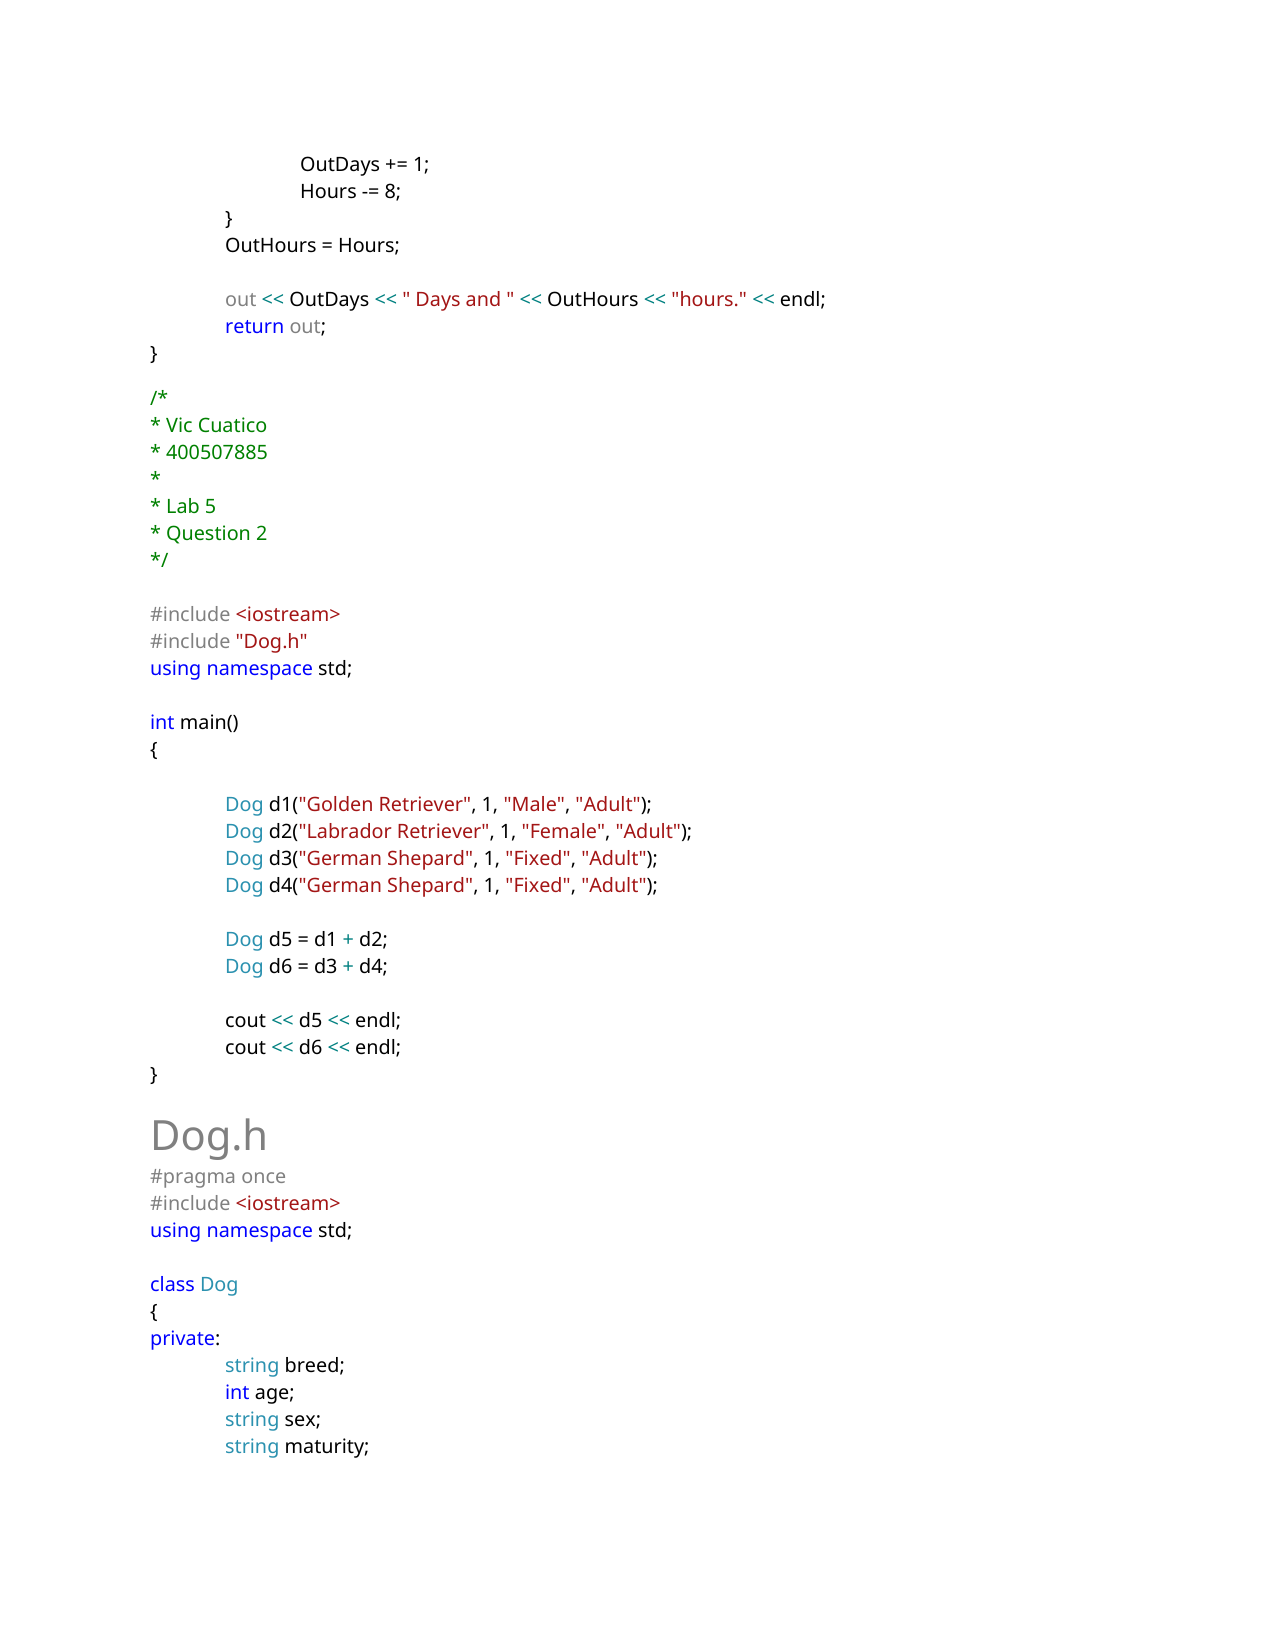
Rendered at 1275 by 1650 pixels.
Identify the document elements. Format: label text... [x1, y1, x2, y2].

text } [150, 1060, 1125, 1087]
text * [150, 466, 1125, 492]
text /* [150, 384, 1125, 412]
text Hours -= 8; [150, 177, 1125, 204]
text string sex; [150, 1405, 1125, 1432]
text return out; [150, 312, 1125, 339]
text #include <iostream> [150, 600, 1125, 627]
text int age; [150, 1378, 1125, 1405]
text * 400507885 [150, 438, 1125, 466]
text cout << d5 << endl; [150, 1006, 1125, 1033]
text using namespace std; [150, 1217, 1125, 1243]
text Dog d3("German Shepard", 1, "Fixed", "Adult"); [150, 844, 1125, 871]
text OutDays += 1; [150, 150, 1125, 177]
text string breed; [150, 1351, 1125, 1378]
text out << OutDays << " Days and " << OutHours << "hours." << endl; [150, 285, 1125, 312]
text */ [150, 546, 1125, 573]
text class Dog [150, 1271, 1125, 1297]
text Dog d4("German Shepard", 1, "Fixed", "Adult"); [150, 871, 1125, 898]
text Dog d2("Labrador Retriever", 1, "Female", "Adult"); [150, 817, 1125, 844]
text } [150, 339, 1125, 366]
text Dog.h #pragma once [150, 1106, 1125, 1189]
text Dog d6 = d3 + d4; [150, 952, 1125, 979]
text cout << d6 << endl; [150, 1033, 1125, 1060]
text string maturity; [150, 1432, 1125, 1459]
text Dog d1("Golden Retriever", 1, "Male", "Adult"); [150, 790, 1125, 817]
text * Question 2 [150, 519, 1125, 546]
text { [150, 1297, 1125, 1324]
text * Vic Cuatico [150, 412, 1125, 438]
text * Lab 5 [150, 492, 1125, 519]
text #include "Dog.h" [150, 627, 1125, 654]
text { [150, 735, 1125, 762]
text private: [150, 1324, 1125, 1351]
text Dog d5 = d1 + d2; [150, 925, 1125, 952]
text } [150, 204, 1125, 231]
text #include <iostream> [150, 1189, 1125, 1217]
text int main() [150, 708, 1125, 735]
text OutHours = Hours; [150, 231, 1125, 258]
text using namespace std; [150, 654, 1125, 681]
